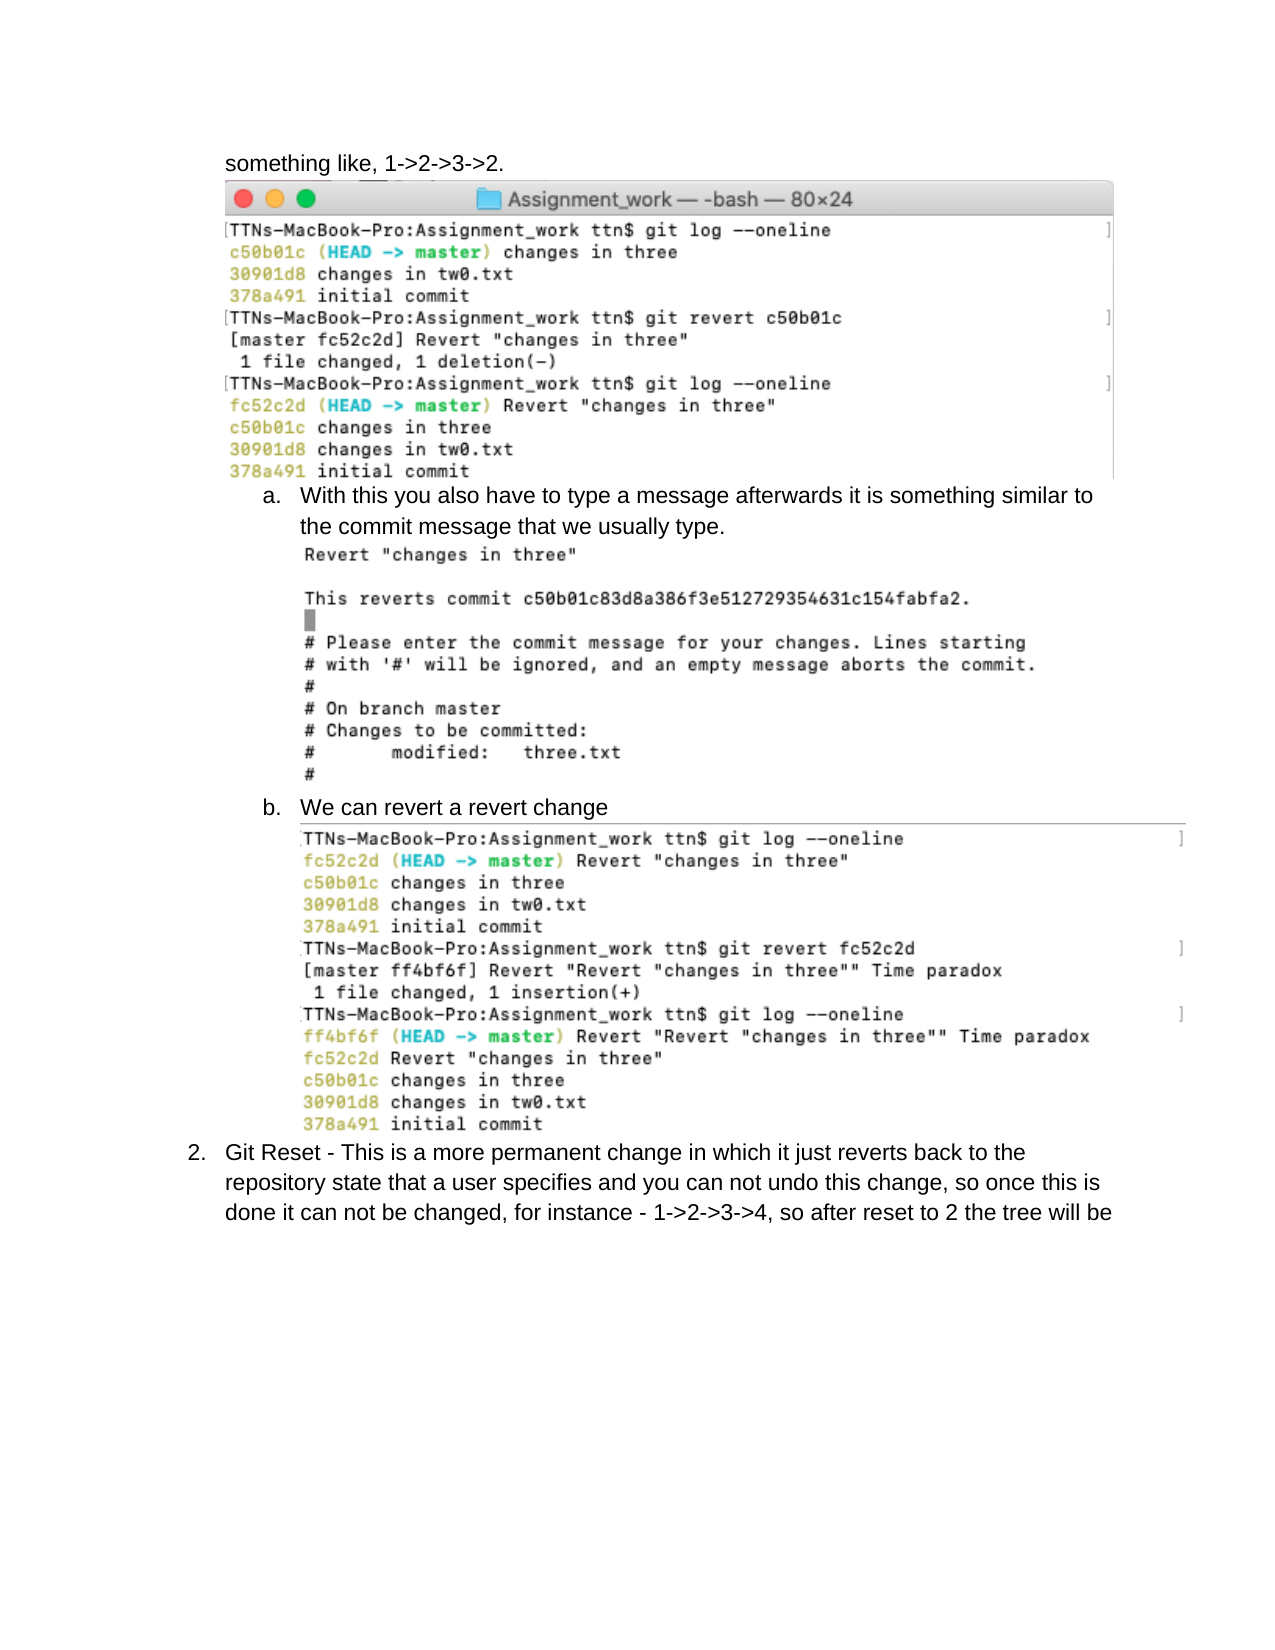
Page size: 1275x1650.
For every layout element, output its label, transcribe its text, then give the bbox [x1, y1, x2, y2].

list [187, 1139, 1125, 1225]
picture [300, 542, 1186, 790]
picture [300, 823, 1186, 1135]
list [187, 150, 1125, 479]
picture [225, 180, 1114, 479]
